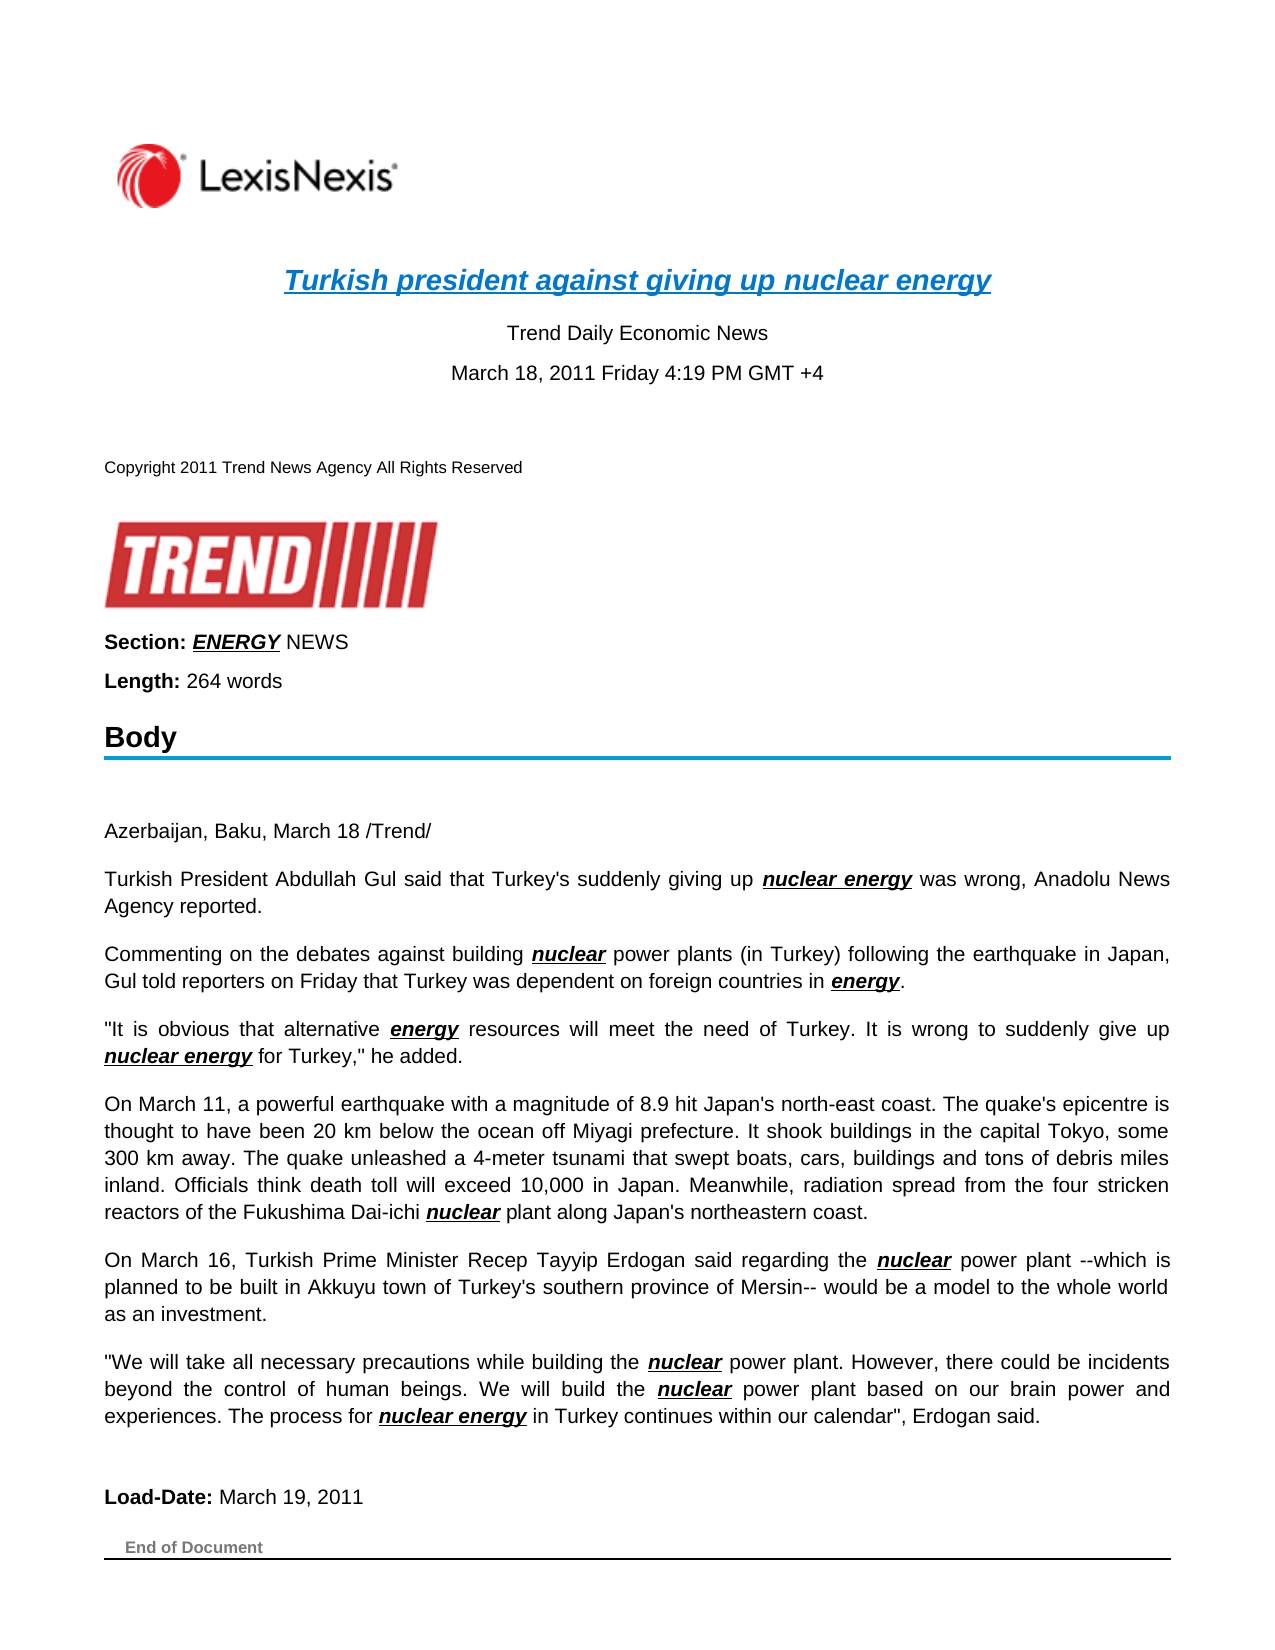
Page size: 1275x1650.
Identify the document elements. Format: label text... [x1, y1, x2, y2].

text End of Document [125, 1538, 1171, 1557]
text Length: 264 words [104, 666, 1171, 693]
text Azerbaijan, Baku, March 18 /Trend/ [104, 816, 1171, 843]
text "It is obvious that alternative energy resources will meet the need of Turkey. It is wrong to suddenly give up nuclear energy for Turkey," he added. [104, 1013, 1171, 1068]
text Commenting on the debates against building nuclear power plants (in Turkey) following the earthquake in Japan, Gul told reporters on Friday that Turkey was dependent on foreign countries in energy. [104, 938, 1171, 993]
text On March 11, a powerful earthquake with a magnitude of 8.9 hit Japan's north-east coast. The quake's epicentre is thought to have been 20 km below the ocean off Miyagi prefecture. It shook buildings in the capital Tokyo, some 300 km away. The quake unleashed a 4-meter tsunami that swept boats, cars, buildings and tons of debris miles inland. Officials think death toll will exceed 10,000 in Japan. Meanwhile, radiation spread from the four stricken reactors of the Fukushima Dai-ichi nuclear plant along Japan's northeastern coast. [104, 1088, 1171, 1224]
text Load-Date: March 19, 2011 [104, 1453, 1171, 1509]
text March 18, 2011 Friday 4:19 PM GMT +4 [104, 357, 1171, 384]
text Turkish president against giving up nuclear energy [104, 261, 1171, 297]
text Body [104, 718, 1171, 753]
text "We will take all necessary precautions while building the nuclear power plant. However, there could be incidents beyond the control of human beings. We will build the nuclear power plant based on our brain power and experiences. The process for nuclear energy in Turkey continues within our calendar", Erdogan said. [104, 1347, 1171, 1428]
picture [104, 144, 412, 208]
text Copyright 2011 Trend News Agency All Rights Reserved [104, 426, 1171, 477]
text Section: ENERGY NEWS [104, 626, 1171, 653]
text On March 16, Turkish Prime Minister Recep Tayyip Erdogan said regarding the nuclear power plant --which is planned to be built in Akkuyu town of Turkey's southern province of Mersin-- would be a model to the whole world as an investment. [104, 1245, 1171, 1326]
text Trend Daily Economic News [104, 318, 1171, 345]
text Turkish President Abdullah Gul said that Turkey's suddenly giving up nuclear energy was wrong, Anadolu News Agency reported. [104, 863, 1171, 918]
